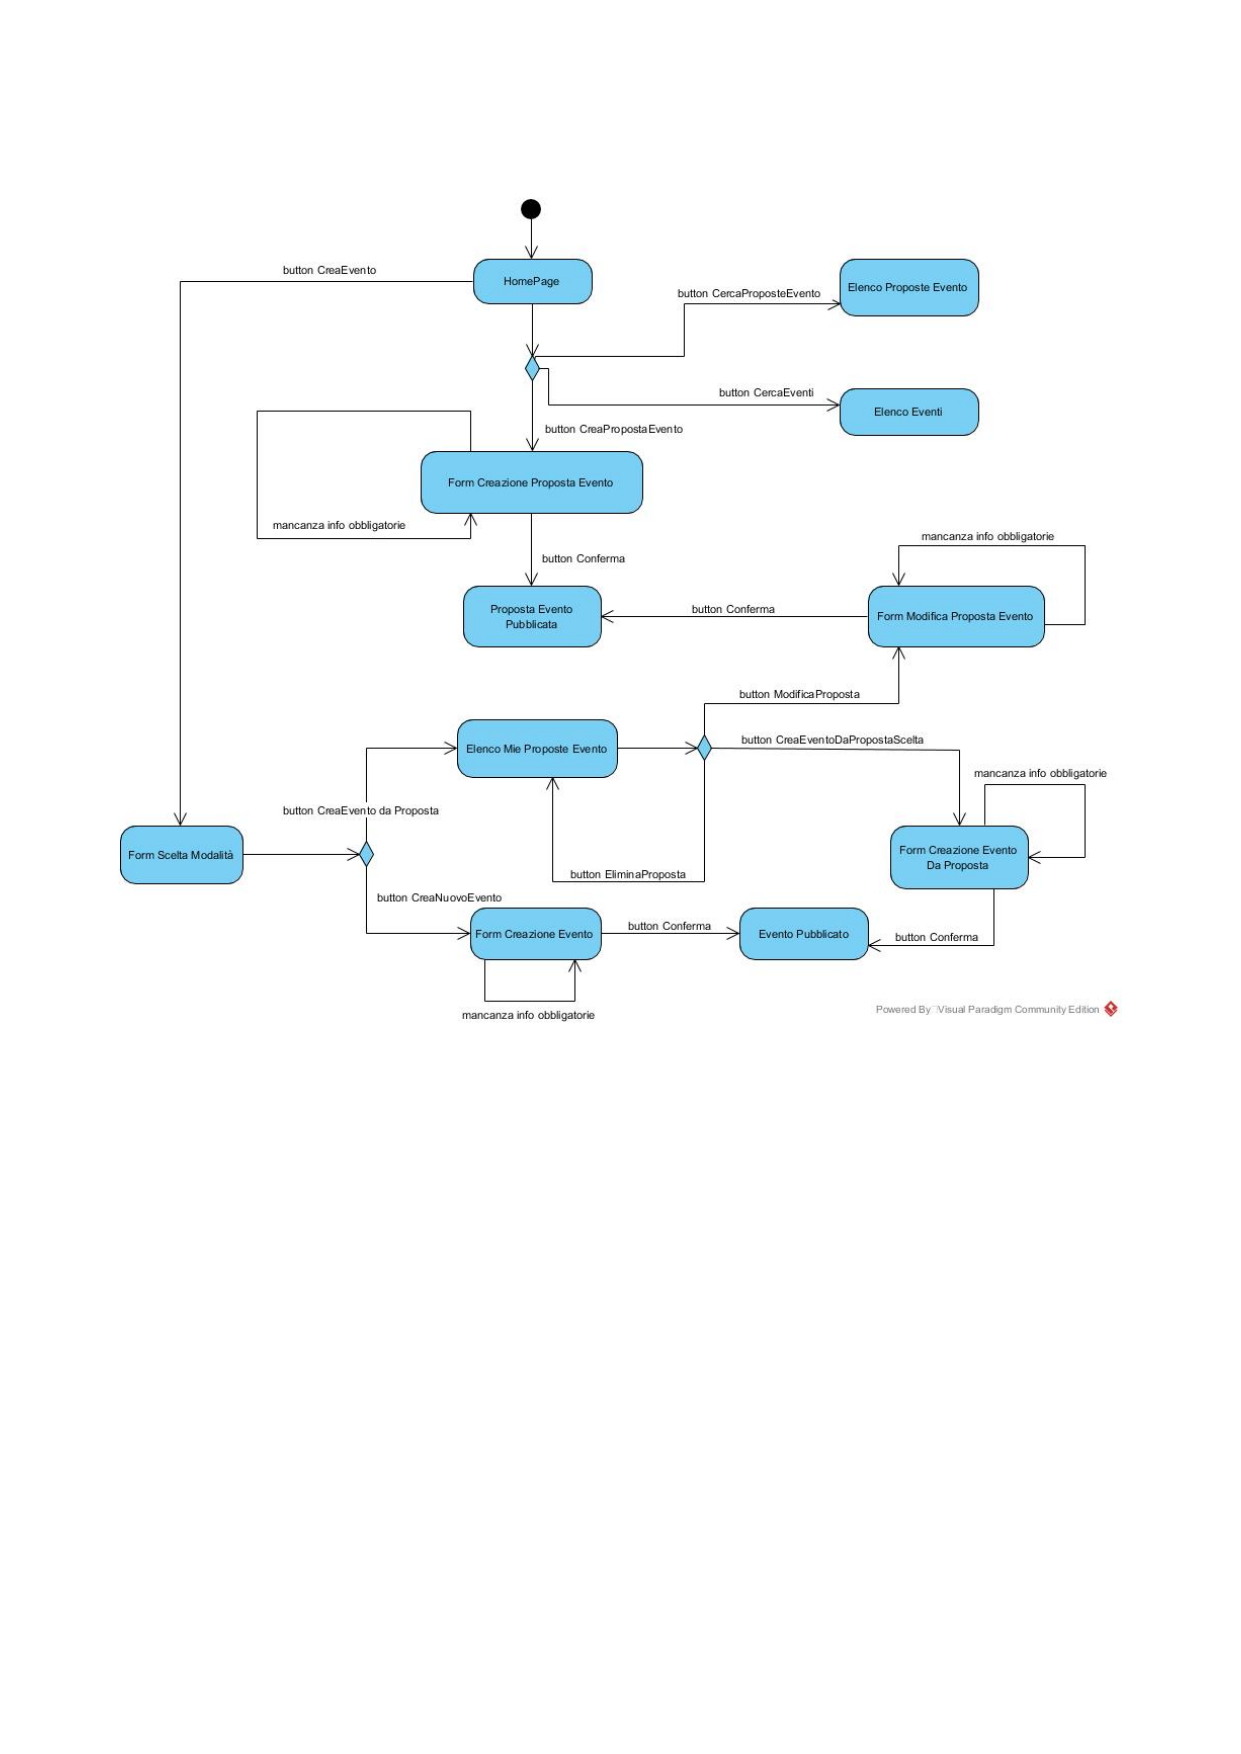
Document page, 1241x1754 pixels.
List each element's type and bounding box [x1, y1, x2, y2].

picture [118, 197, 1123, 1026]
